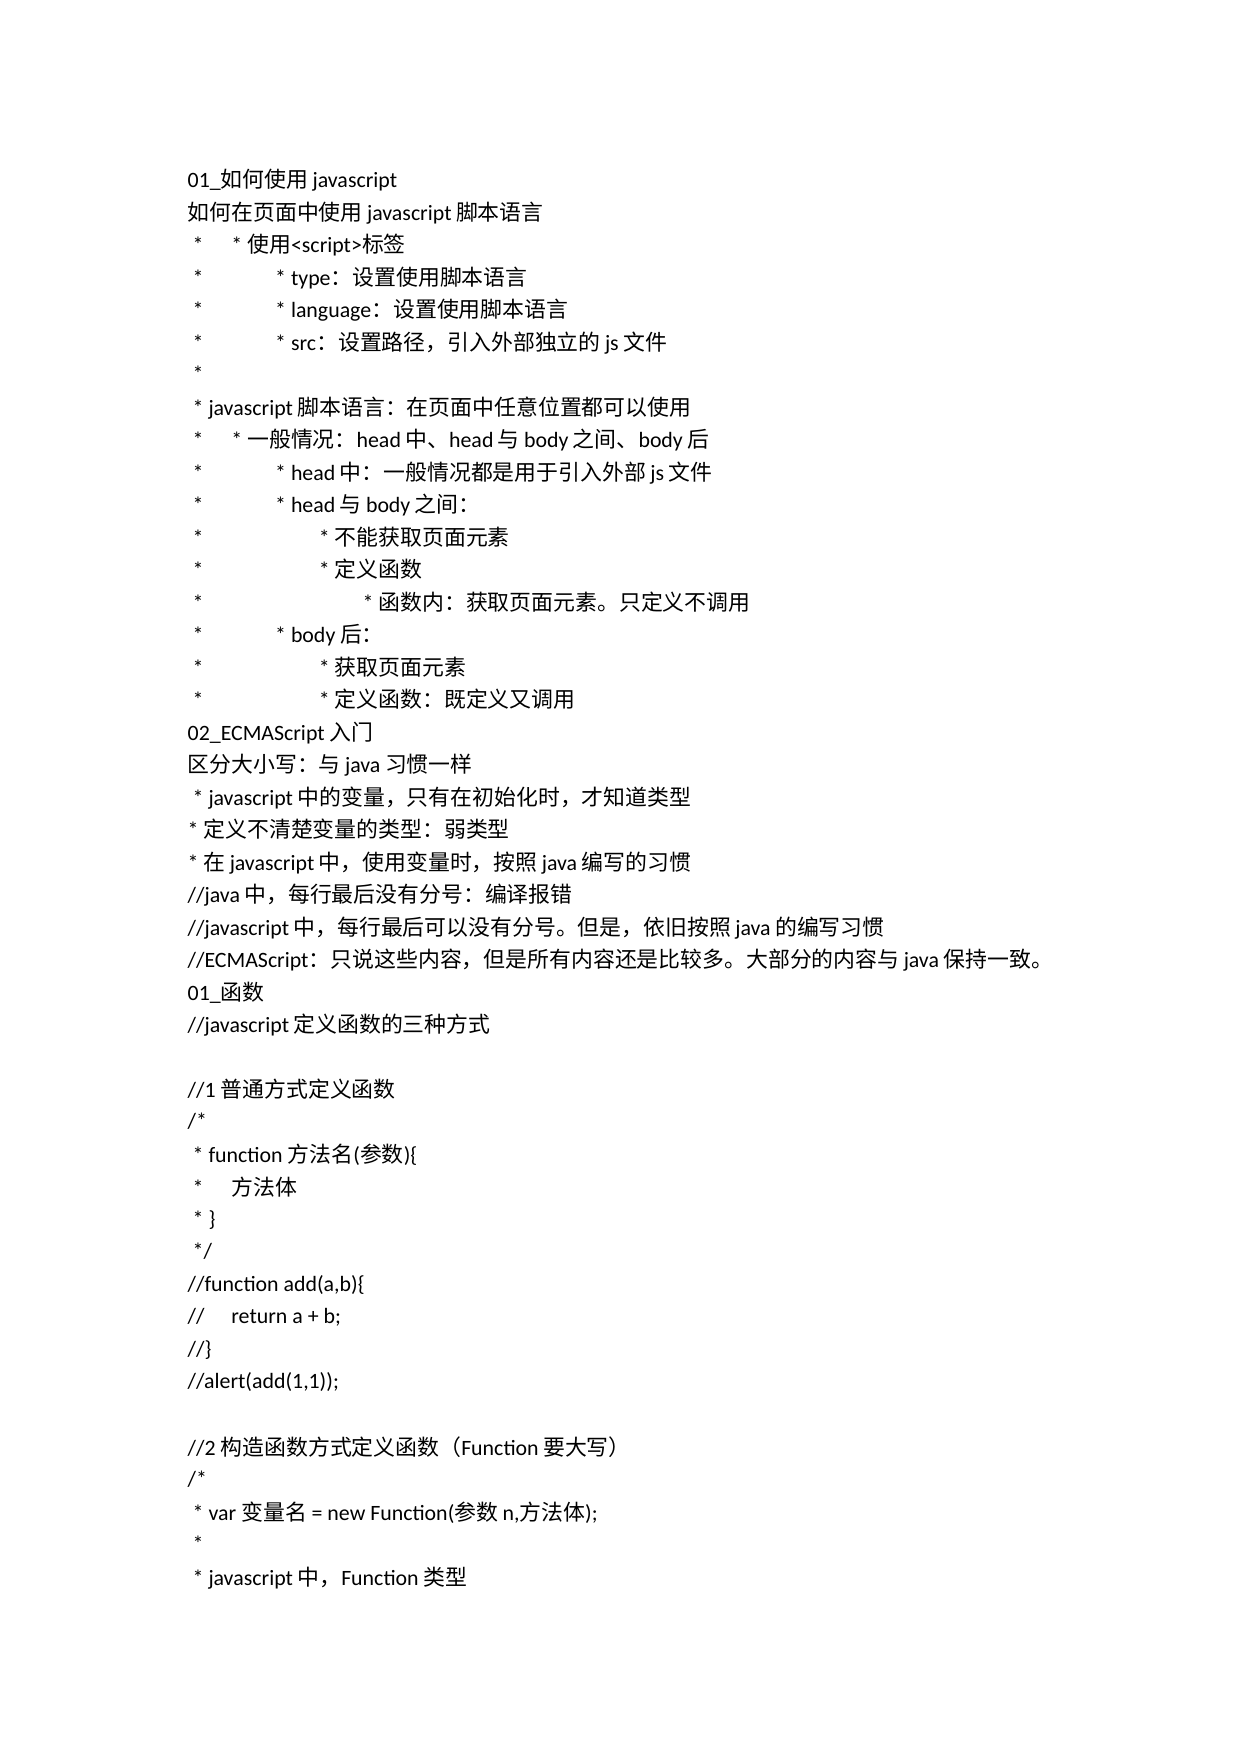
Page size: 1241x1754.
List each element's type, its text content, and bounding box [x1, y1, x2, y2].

text * * 不能获取页面元素 [187, 519, 1053, 552]
text // return a + b; [187, 1299, 1053, 1332]
text //javascript中，每行最后可以没有分号。但是，依旧按照java的编写习惯 [187, 909, 1053, 942]
text * * language：设置使用脚本语言 [187, 292, 1053, 324]
text 01_函数 [187, 974, 1053, 1007]
text * [187, 357, 1053, 389]
text * 在javascript中，使用变量时，按照java编写的习惯 [187, 844, 1053, 877]
text //ECMAScript：只说这些内容，但是所有内容还是比较多。大部分的内容与java保持一致。 [187, 942, 1053, 974]
text /* [187, 1462, 1053, 1494]
text /* [187, 1104, 1053, 1137]
text * * src：设置路径，引入外部独立的js文件 [187, 324, 1053, 357]
text * * 使用<script>标签 [187, 227, 1053, 259]
text * * 获取页面元素 [187, 649, 1053, 682]
text //1 普通方式定义函数 [187, 1072, 1053, 1104]
text //2 构造函数方式定义函数（Function要大写） [187, 1429, 1053, 1462]
text * [187, 1527, 1053, 1559]
text * 方法体 [187, 1169, 1053, 1202]
text * 定义不清楚变量的类型：弱类型 [187, 812, 1053, 844]
text 如何在页面中使用javascript脚本语言 [187, 194, 1053, 227]
text */ [187, 1234, 1053, 1267]
text * javascript中的变量，只有在初始化时，才知道类型 [187, 779, 1053, 812]
text * * body后： [187, 617, 1053, 649]
text //alert(add(1,1)); [187, 1364, 1053, 1397]
text 02_ECMAScript入门 [187, 714, 1053, 747]
text * * type：设置使用脚本语言 [187, 259, 1053, 292]
text * * 函数内：获取页面元素。只定义不调用 [187, 584, 1053, 617]
text //java中，每行最后没有分号：编译报错 [187, 877, 1053, 909]
text * * 定义函数 [187, 552, 1053, 584]
text //} [187, 1332, 1053, 1364]
text * } [187, 1202, 1053, 1234]
text 区分大小写：与java习惯一样 [187, 747, 1053, 779]
text * * head与body之间： [187, 487, 1053, 519]
text 01_如何使用javascript [187, 162, 1053, 194]
text * * head中：一般情况都是用于引入外部js文件 [187, 454, 1053, 487]
text //function add(a,b){ [187, 1267, 1053, 1299]
text * function 方法名(参数){ [187, 1137, 1053, 1169]
text * * 定义函数：既定义又调用 [187, 682, 1053, 714]
text * var 变量名 = new Function(参数n,方法体); [187, 1494, 1053, 1527]
text * javascript脚本语言：在页面中任意位置都可以使用 [187, 389, 1053, 422]
text * * 一般情况：head中、head与body之间、body后 [187, 422, 1053, 454]
text //javascript定义函数的三种方式 [187, 1007, 1053, 1039]
text * javascript中，Function类型 [187, 1559, 1053, 1592]
